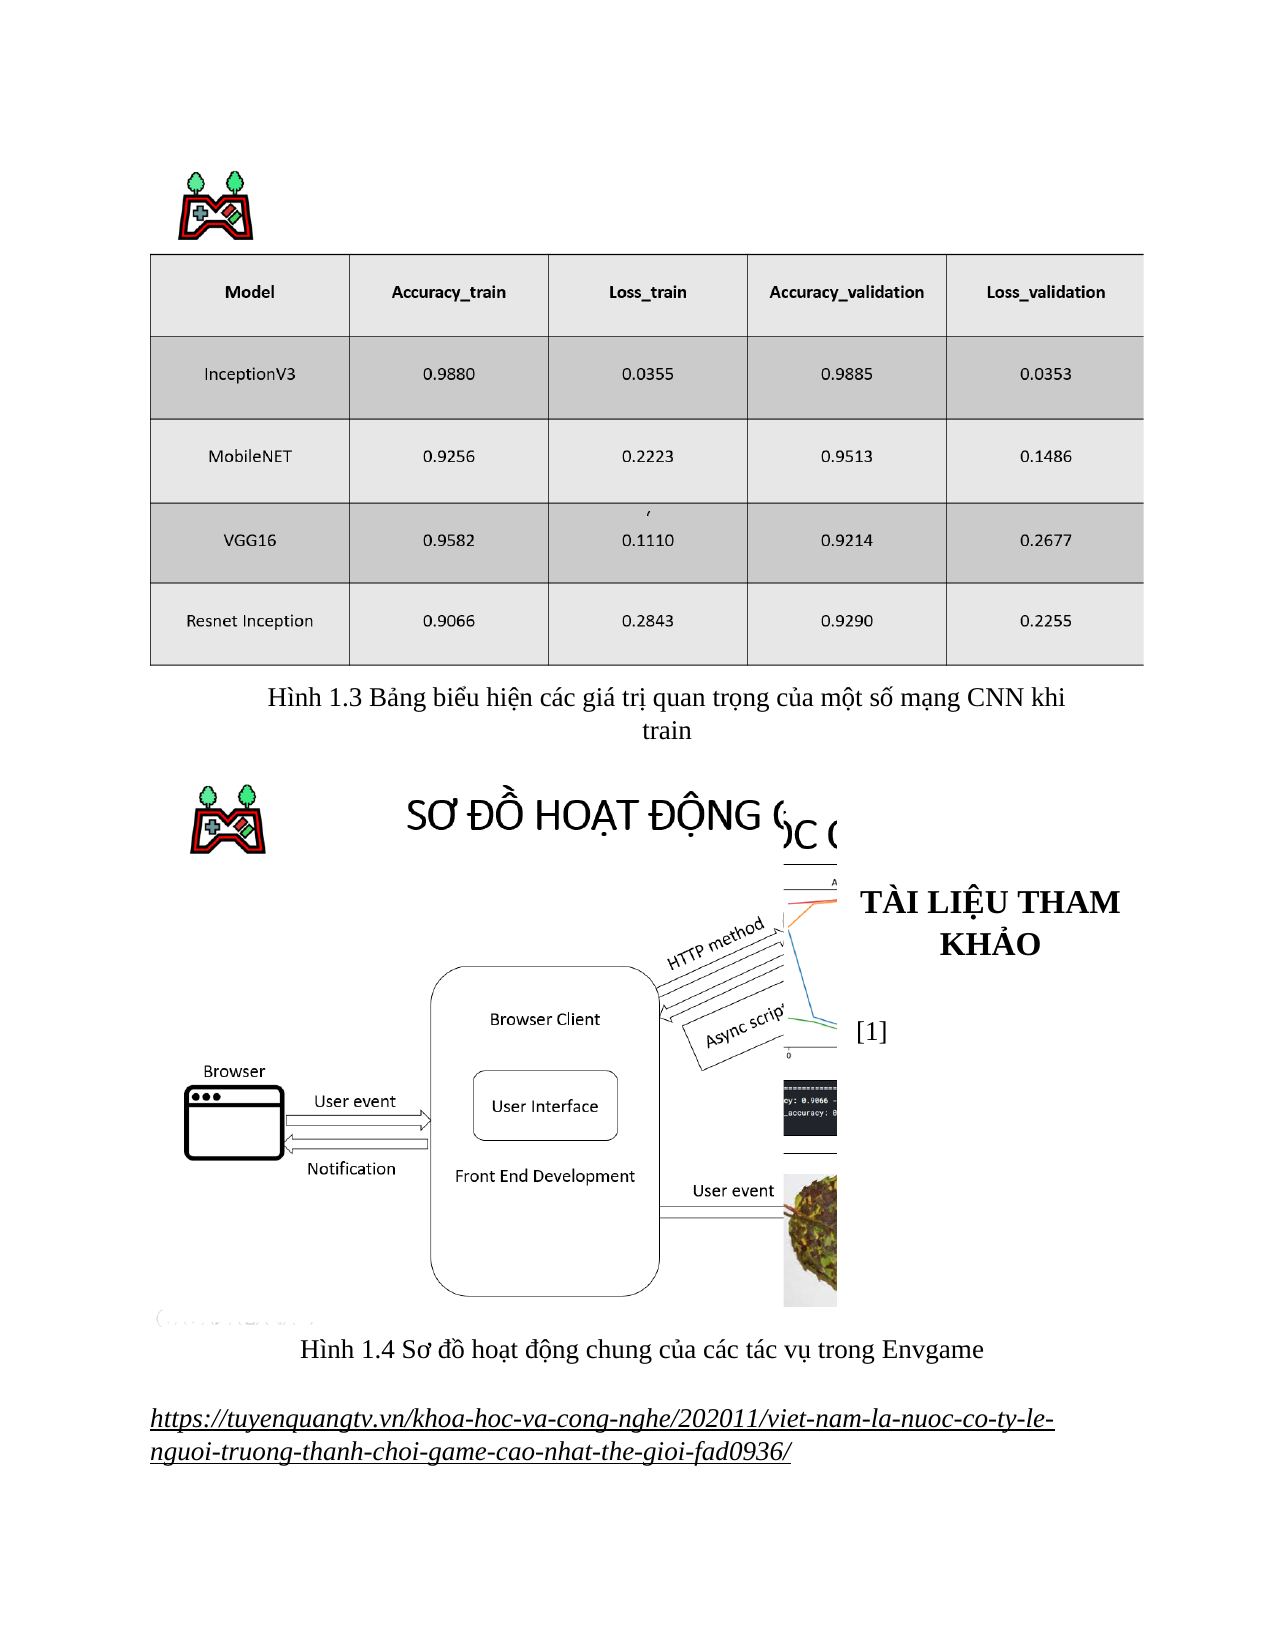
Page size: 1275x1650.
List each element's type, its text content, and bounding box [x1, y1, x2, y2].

subtitle TÀI LIỆU THAM KHẢO [837, 882, 1125, 962]
picture [153, 765, 837, 1327]
picture [150, 150, 1144, 707]
text [1] https://tuyenquangtv.vn/khoa-hoc-va-cong-nghe/202011/viet-nam-la-nuoc-co-ty-le-nguoi-truong-thanh-choi-game-cao-nhat-the-gioi-fad0936/ [150, 1015, 1125, 1467]
